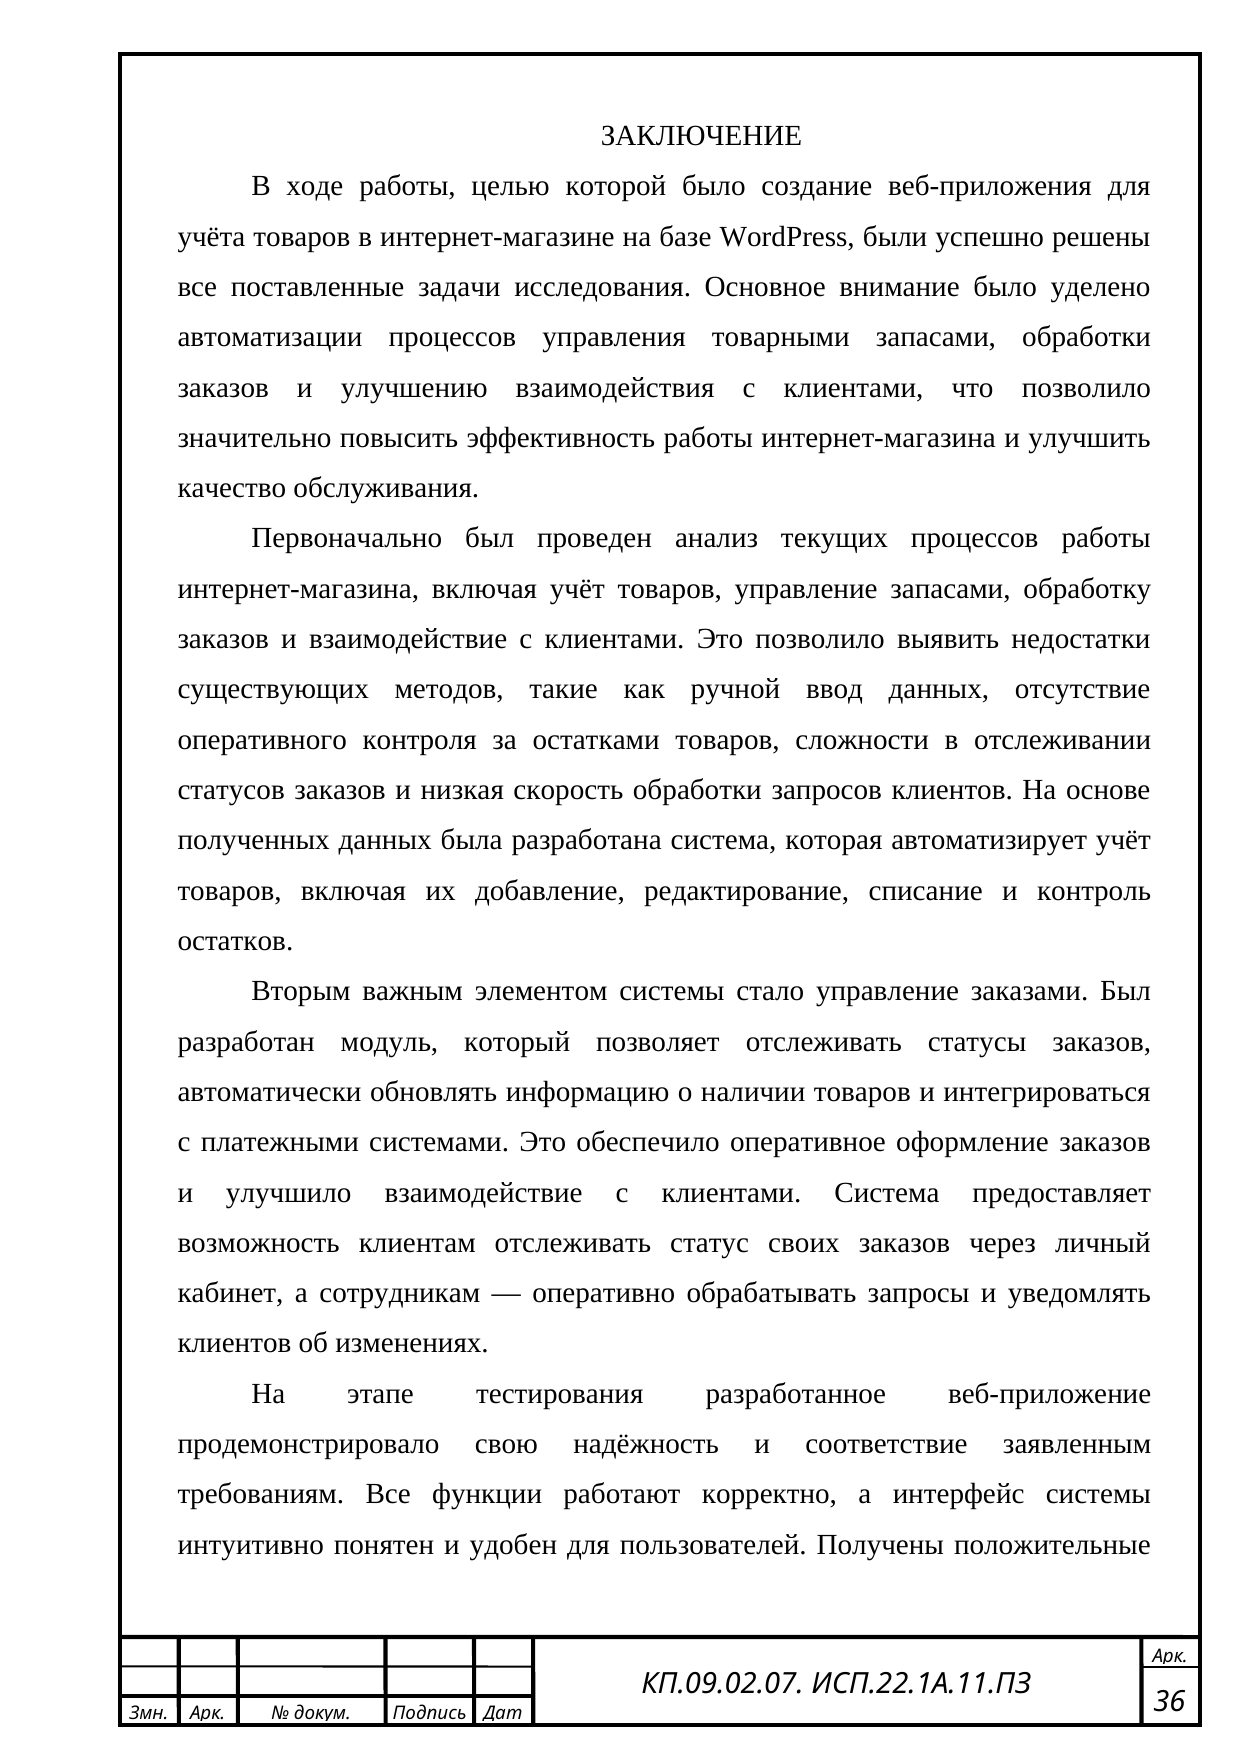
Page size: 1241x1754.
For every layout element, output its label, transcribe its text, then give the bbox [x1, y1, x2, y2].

text Первоначально был проведен анализ текущих процессов работы интернет-магазина, включая учёт товаров, управление запасами, обработку заказов и взаимодействие с клиентами. Это позволило выявить недостатки существующих методов, такие как ручной ввод данных, отсутствие оперативного контроля за остатками товаров, сложности в отслеживании статусов заказов и низкая скорость обработки запросов клиентов. На основе полученных данных была разработана система, которая автоматизирует учёт товаров, включая их добавление, редактирование, списание и контроль остатков. [177, 521, 1152, 957]
text В ходе работы, целью которой было создание веб-приложения для учёта товаров в интернет-магазине на базе WordPress, были успешно решены все поставленные задачи исследования. Основное внимание было уделено автоматизации процессов управления товарными запасами, обработки заказов и улучшению взаимодействия с клиентами, что позволило значительно повысить эффективность работы интернет-магазина и улучшить качество обслуживания. [177, 168, 1152, 504]
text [177, 1376, 1152, 1560]
text Вторым важным элементом системы стало управление заказами. Был разработан модуль, который позволяет отслеживать статусы заказов, автоматически обновлять информацию о наличии товаров и интегрироваться с платежными системами. Это обеспечило оперативное оформление заказов и улучшило взаимодействие с клиентами. Система предоставляет возможность клиентам отслеживать статус своих заказов через личный кабинет, а сотрудникам — оперативно обрабатывать запросы и уведомлять клиентов об изменениях. [177, 973, 1152, 1359]
text ЗАКЛЮЧЕНИЕ [177, 118, 1152, 152]
